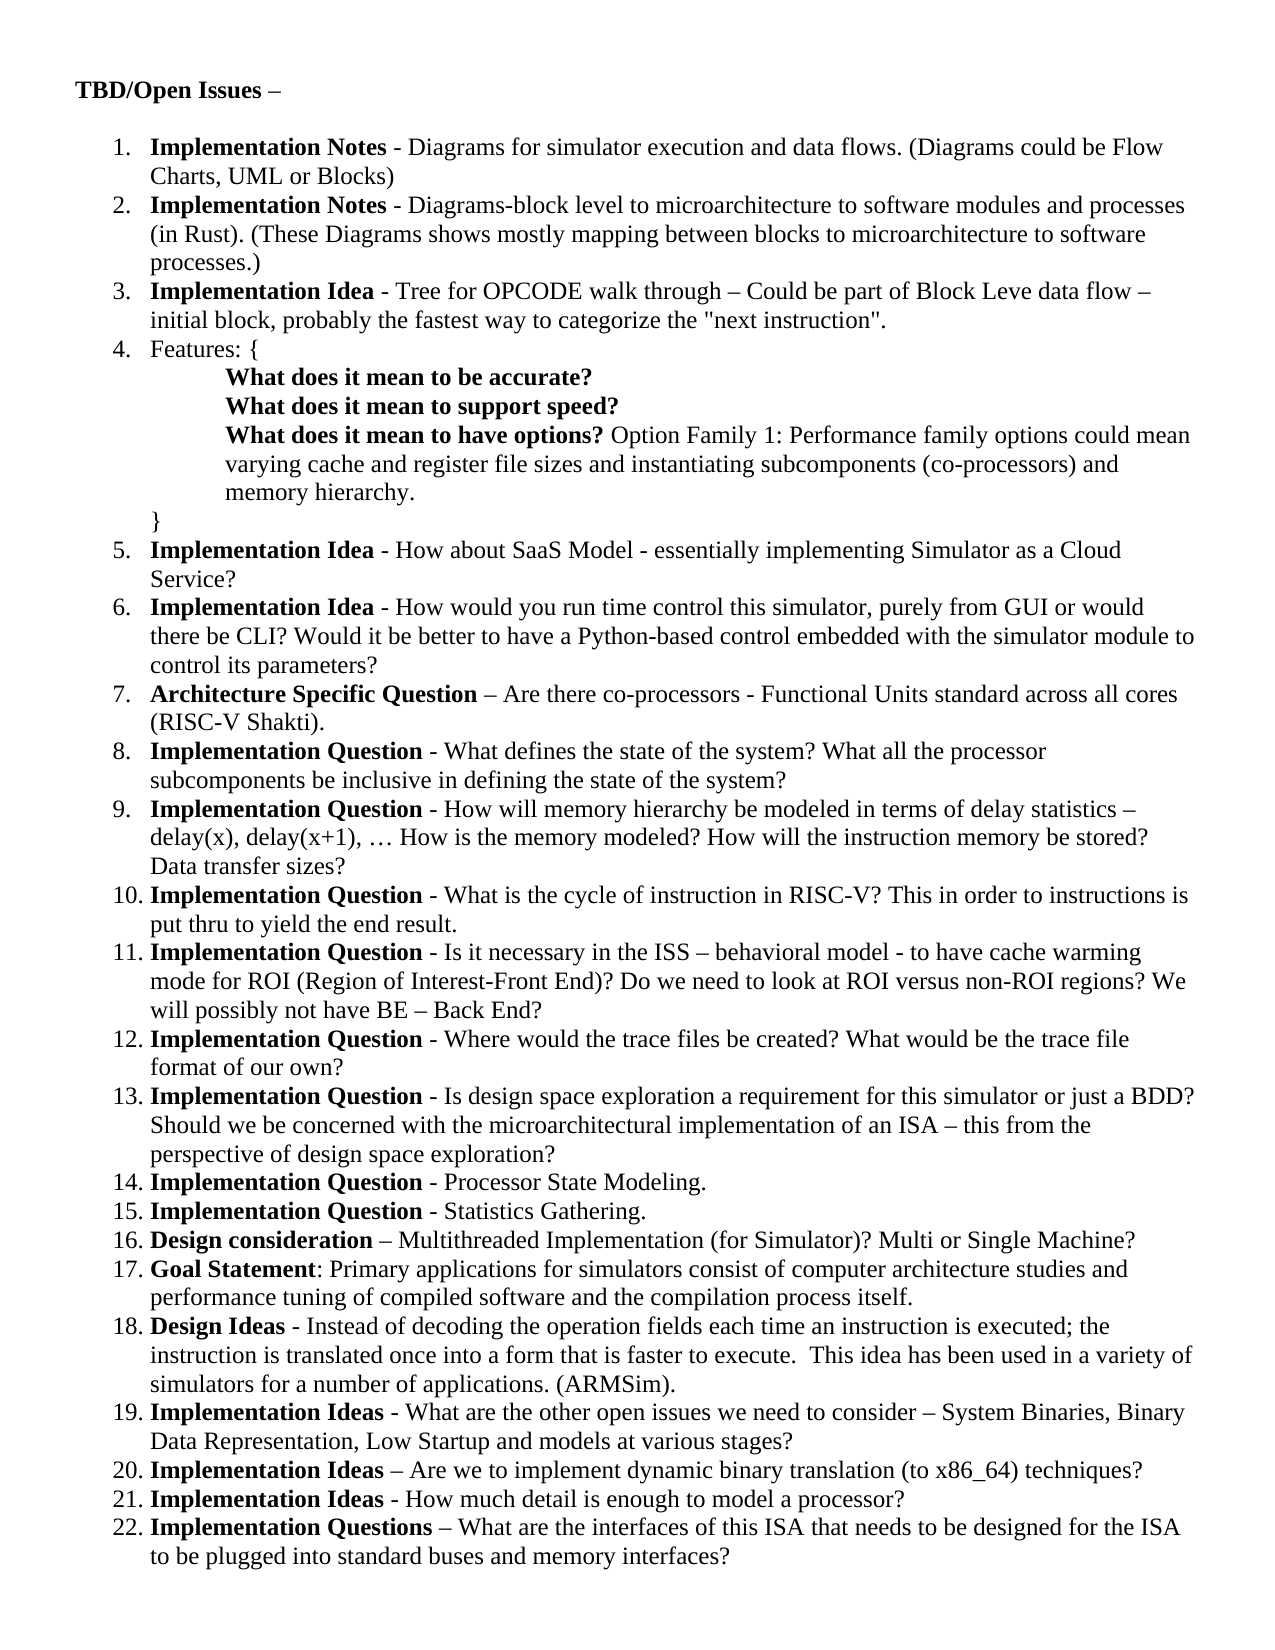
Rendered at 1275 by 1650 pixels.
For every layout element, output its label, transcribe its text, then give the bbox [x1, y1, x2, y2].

list Implementation Question - Where would the trace files be created? What would be the trace file format of our own? [112, 1024, 1200, 1081]
list Implementation Idea - How would you run time control this simulator, purely from GUI or would there be CLI? Would it be better to have a Python-based control embedded with the simulator module to control its parameters? [112, 592, 1200, 679]
text What does it mean to have options? Option Family 1: Performance family options could mean varying cache and register file sizes and instantiating subcomponents (co-processors) and memory hierarchy. [225, 420, 1200, 506]
list Implementation Ideas - What are the other open issues we need to consider – System Binaries, Binary Data Representation, Low Startup and models at various stages? [112, 1397, 1200, 1455]
list Design consideration – Multithreaded Implementation (for Simulator)? Multi or Single Machine? [112, 1225, 1200, 1254]
list Architecture Specific Question – Are there co-processors - Functional Units standard across all cores (RISC-V Shakti). [112, 679, 1200, 736]
list Goal Statement: Primary applications for simulators consist of computer architecture studies and performance tuning of compiled software and the compilation process itself. [112, 1254, 1200, 1311]
text What does it mean to support speed? [150, 391, 1200, 420]
text TBD/Open Issues – [75, 75, 1200, 104]
list Features: { [112, 334, 1200, 362]
list Implementation Notes - Diagrams for simulator execution and data flows. (Diagrams could be Flow Charts, UML or Blocks) [112, 132, 1200, 190]
list Implementation Idea - How about SaaS Model - essentially implementing Simulator as a Cloud Service? [112, 535, 1200, 592]
list Design Ideas - Instead of decoding the operation fields each time an instruction is executed; the instruction is translated once into a form that is faster to execute. This idea has been used in a variety of simulators for a number of applications. (ARMSim). [112, 1311, 1200, 1397]
text What does it mean to be accurate? [187, 362, 1200, 391]
list Implementation Question - Is design space exploration a requirement for this simulator or just a BDD? Should we be concerned with the microarchitectural implementation of an ISA – this from the perspective of design space exploration? [112, 1081, 1200, 1167]
list Implementation Question - What defines the state of the system? What all the processor subcomponents be inclusive in defining the state of the system? [112, 736, 1200, 794]
list Implementation Question - Is it necessary in the ISS – behavioral model - to have cache warming mode for ROI (Region of Interest-Front End)? Do we need to look at ROI versus non-ROI regions? We will possibly not have BE – Back End? [112, 937, 1200, 1024]
list Implementation Idea - Tree for OPCODE walk through – Could be part of Block Leve data flow – initial block, probably the fastest way to categorize the "next instruction". [112, 276, 1200, 334]
list Implementation Question - What is the cycle of instruction in RISC-V? This in order to instructions is put thru to yield the end result. [112, 880, 1200, 937]
list Implementation Question - How will memory hierarchy be modeled in terms of delay statistics – delay(x), delay(x+1), … How is the memory modeled? How will the instruction memory be stored? Data transfer sizes? [112, 794, 1200, 880]
list Implementation Question - Processor State Modeling. [112, 1167, 1200, 1196]
list Implementation Ideas – Are we to implement dynamic binary translation (to x86_64) techniques? [112, 1455, 1200, 1484]
list Implementation Question - Statistics Gathering. [112, 1196, 1200, 1225]
list Implementation Notes - Diagrams-block level to microarchitecture to software modules and processes (in Rust). (These Diagrams shows mostly mapping between blocks to microarchitecture to software processes.) [112, 190, 1200, 276]
text } [150, 506, 1200, 535]
list Implementation Ideas - How much detail is enough to model a processor? [112, 1484, 1200, 1512]
